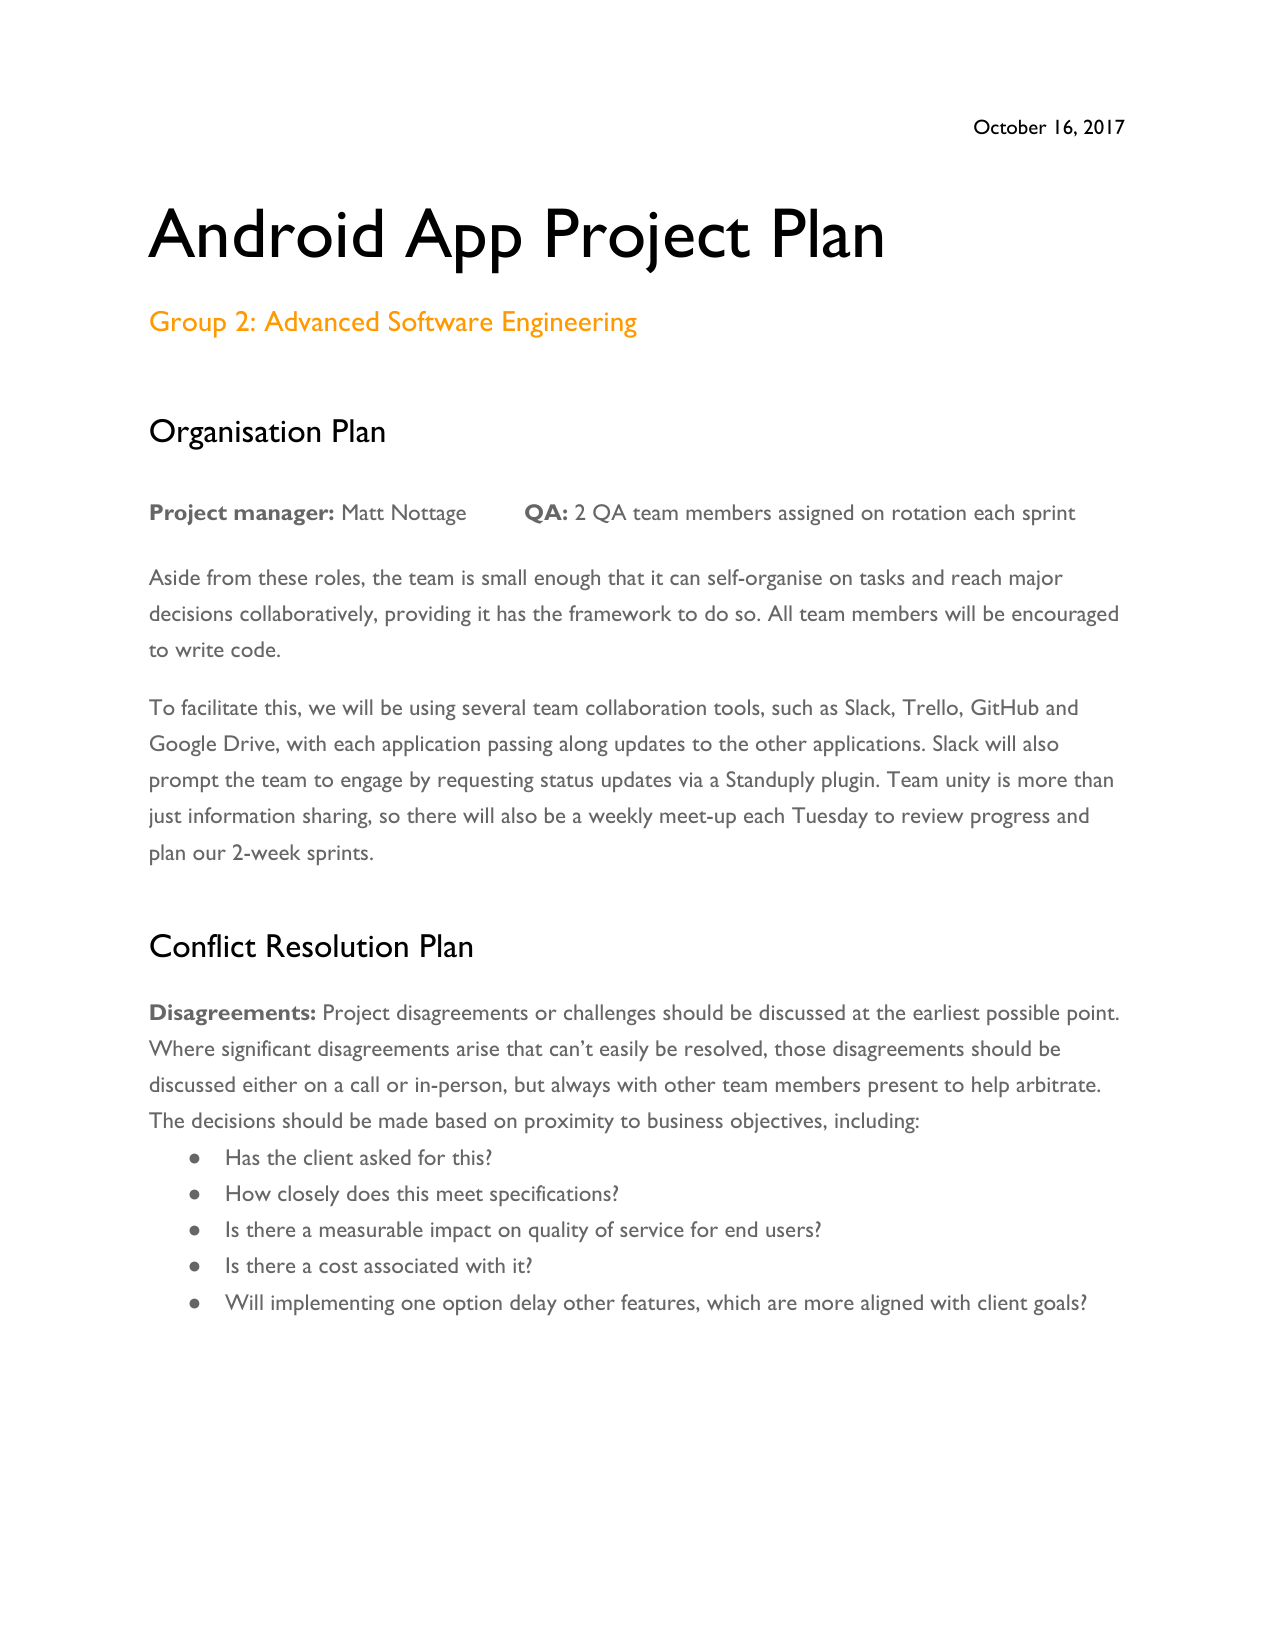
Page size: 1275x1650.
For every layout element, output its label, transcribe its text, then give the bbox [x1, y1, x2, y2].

text Disagreements: Project disagreements or challenges should be discussed at the earliest possible point. Where significant disagreements arise that can’t easily be resolved, those disagreements should be discussed either on a call or in-person, but always with other team members present to help arbitrate. The decisions should be made based on proximity to business objectives, including: [148, 996, 1125, 1136]
text Project manager: Matt Nottage QA: 2 QA team members assigned on rotation each sprint [148, 497, 1125, 528]
list Has the client asked for this? [187, 1141, 1125, 1172]
subtitle Conflict Resolution Plan [148, 922, 1125, 968]
text October 16, 2017 [148, 112, 1125, 141]
subtitle Group 2: Advanced Software Engineering [148, 301, 1125, 341]
list Will implementing one option delay other features, which are more aligned with client goals? [187, 1286, 1172, 1317]
text To facilitate this, we will be using several team collaboration tools, such as Slack, Trello, GitHub and Google Drive, with each application passing along updates to the other applications. Slack will also prompt the team to engage by requesting status updates via a Standuply plugin. Team unity is more than just information sharing, so there will also be a weekly meet-up each Tuesday to review progress and plan our 2-week sprints. [148, 691, 1125, 868]
list Is there a measurable impact on quality of service for end users? [187, 1213, 1125, 1245]
text Aside from these roles, the team is small enough that it can self-organise on tasks and reach major decisions collaboratively, providing it has the framework to do so. All team members will be encouraged to write code. [148, 561, 1125, 666]
list Is there a cost associated with it? [187, 1250, 1125, 1281]
title Android App Project Plan [148, 183, 1125, 280]
list How closely does this meet specifications? [187, 1177, 1125, 1209]
subtitle Organisation Plan [148, 407, 1125, 453]
